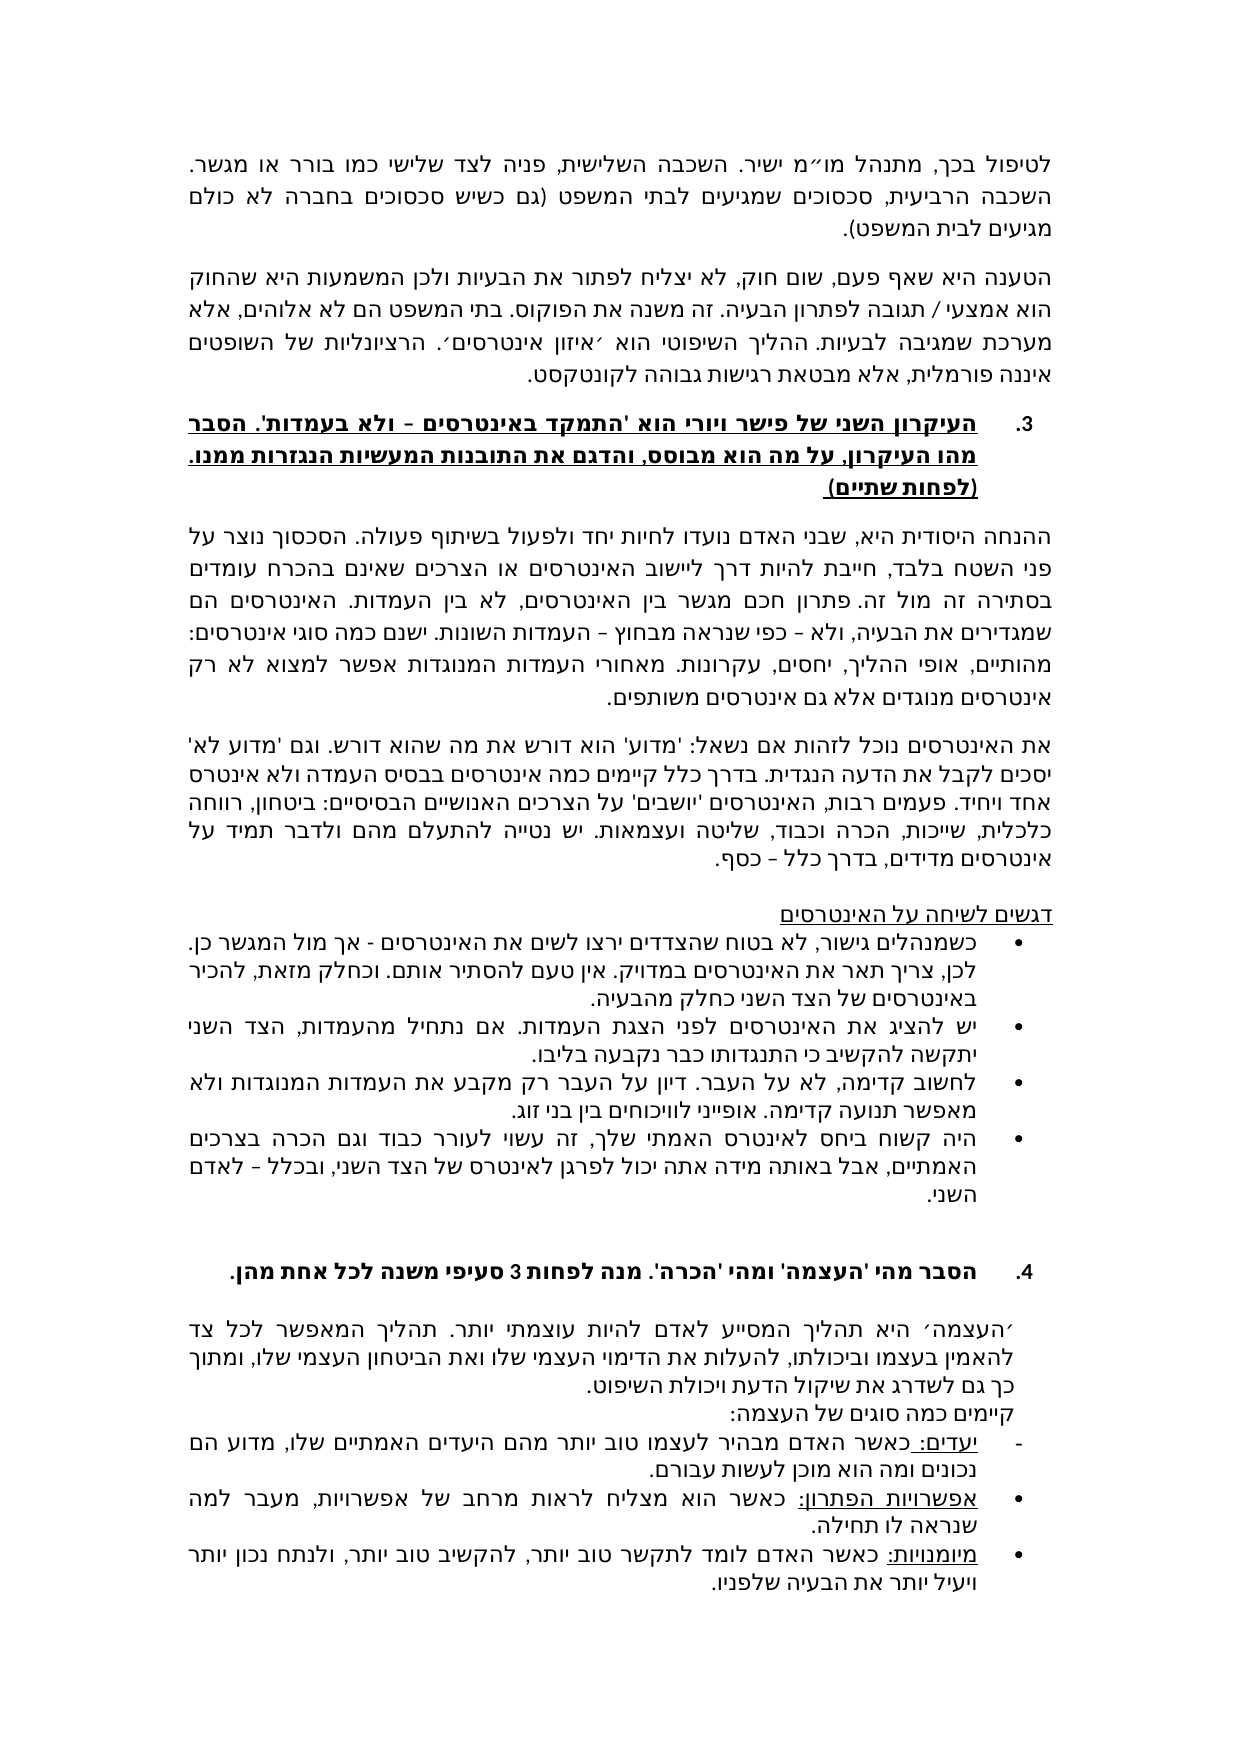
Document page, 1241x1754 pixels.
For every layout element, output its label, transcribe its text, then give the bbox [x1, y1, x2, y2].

list היה קשוח ביחס לאינטרס האמתי שלך, זה עשוי לעורר כבוד וגם הכרה בצרכים האמתיים, אבל באותה מידה אתה יכול לפרגן לאינטרס של הצד השני, ובכלל – לאדם השני. [187, 1124, 1015, 1208]
list העיקרון השני של פישר ויורי הוא 'התמקד באינטרסים – ולא בעמדות'. הסבר מהו העיקרון, על מה הוא מבוסס, והדגם את התובנות המעשיות הנגזרות ממנו. (לפחות שתיים) [187, 409, 1015, 501]
list לחשוב קדימה, לא על העבר. דיון על העבר רק מקבע את העמדות המנוגדות ולא מאפשר תנועה קדימה. אופייני לוויכוחים בין בני זוג. [187, 1068, 1015, 1124]
list אפשרויות הפתרון: כאשר הוא מצליח לראות מרחב של אפשרויות, מעבר למה שנראה לו תחילה. [187, 1484, 1015, 1540]
text את האינטרסים נוכל לזהות אם נשאל: 'מדוע' הוא דורש את מה שהוא דורש. וגם 'מדוע לא' יסכים לקבל את הדעה הנגדית. בדרך כלל קיימים כמה אינטרסים בבסיס העמדה ולא אינטרס אחד ויחיד. פעמים רבות, האינטרסים 'יושבים' על הצרכים האנושיים הבסיסיים: ביטחון, רווחה כלכלית, שייכות, הכרה וכבוד, שליטה ועצמאות. יש נטייה להתעלם מהם ולדבר תמיד על אינטרסים מדידים, בדרך כלל – כסף. [187, 732, 1053, 872]
list יעדים: כאשר האדם מבהיר לעצמו טוב יותר מהם היעדים האמתיים שלו, מדוע הם נכונים ומה הוא מוכן לעשות עבורם. [187, 1428, 1015, 1484]
text ׳העצמה׳ היא תהליך המסייע לאדם להיות עוצמתי יותר. תהליך המאפשר לכל צד להאמין בעצמו וביכולתו, להעלות את הדימוי העצמי שלו ואת הביטחון העצמי שלו, ומתוך כך גם לשדרג את שיקול הדעת ויכולת השיפוט. [187, 1316, 1015, 1399]
list מיומנויות: כאשר האדם לומד לתקשר טוב יותר, להקשיב טוב יותר, ולנתח נכון יותר ויעיל יותר את הבעיה שלפניו. [187, 1540, 1015, 1596]
text קיימים כמה סוגים של העצמה: [187, 1399, 1015, 1428]
text ההנחה היסודית היא, שבני האדם נועדו לחיות יחד ולפעול בשיתוף פעולה. הסכסוך נוצר על פני השטח בלבד, חייבת להיות דרך ליישוב האינטרסים או הצרכים שאינם בהכרח עומדים בסתירה זה מול זה. פתרון חכם מגשר בין האינטרסים, לא בין העמדות. האינטרסים הם שמגדירים את הבעיה, ולא – כפי שנראה מבחוץ – העמדות השונות. ישנם כמה סוגי אינטרסים: מהותיים, אופי ההליך, יחסים, עקרונות. מאחורי העמדות המנוגדות אפשר למצוא לא רק אינטרסים מנוגדים אלא גם אינטרסים משותפים. [187, 522, 1053, 711]
text דגשים לשיחה על האינטרסים [187, 900, 1053, 928]
list הסבר מהי 'העצמה' ומהי 'הכרה'. מנה לפחות 3 סעיפי משנה לכל אחת מהן. [187, 1257, 1015, 1285]
text הטענה היא שאף פעם, שום חוק, לא יצליח לפתור את הבעיות ולכן המשמעות היא שהחוק הוא אמצעי / תגובה לפתרון הבעיה. זה משנה את הפוקוס. בתי המשפט הם לא אלוהים, אלא מערכת שמגיבה לבעיות. ההליך השיפוטי הוא ׳איזון אינטרסים׳. הרציונליות של השופטים איננה פורמלית, אלא מבטאת רגישות גבוהה לקונטקסט. [187, 263, 1053, 388]
list כשמנהלים גישור, לא בטוח שהצדדים ירצו לשים את האינטרסים - אך מול המגשר כן. לכן, צריך תאר את האינטרסים במדויק. אין טעם להסתיר אותם. וכחלק מזאת, להכיר באינטרסים של הצד השני כחלק מהבעיה. [187, 928, 1015, 1012]
list יש להציג את האינטרסים לפני הצגת העמדות. אם נתחיל מהעמדות, הצד השני יתקשה להקשיב כי התנגדותו כבר נקבעה בליבו. [187, 1012, 1015, 1068]
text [187, 150, 1053, 242]
